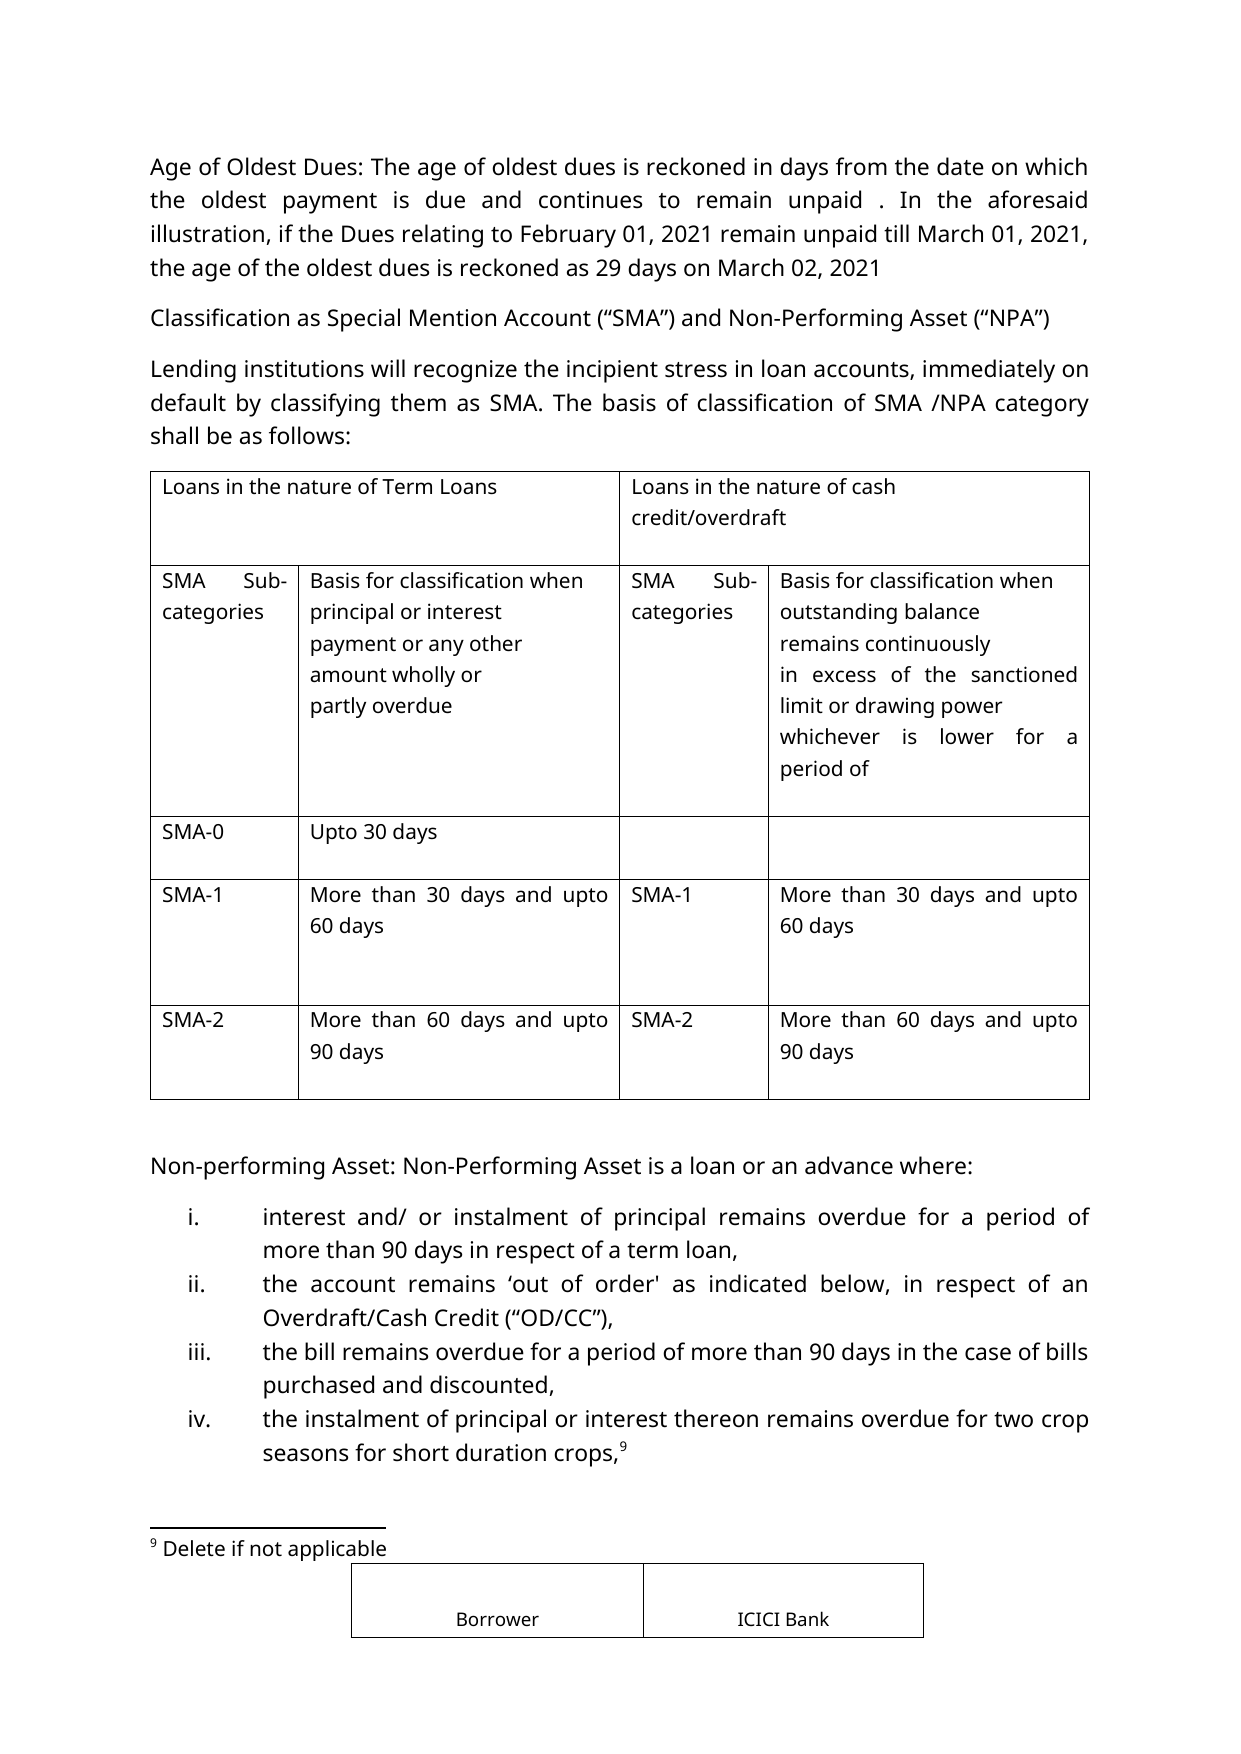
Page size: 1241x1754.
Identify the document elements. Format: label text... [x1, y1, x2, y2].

table_cell SMA Sub-categories [151, 566, 298, 816]
list the account remains ‘out of order' as indicated below, in respect of an Overdraft/Cash Credit (“OD/CC”), [187, 1268, 1090, 1333]
table_cell SMA Sub-categories [620, 566, 768, 816]
table_cell Basis for classification when outstanding balance remains continuously in excess of the sanctioned limit or drawing power whichever is lower for a period of [769, 566, 1089, 816]
table_cell SMA-0 [151, 817, 298, 879]
table_cell More than 60 days and upto 90 days [769, 1006, 1089, 1099]
table_cell [620, 817, 768, 879]
table_cell More than 30 days and upto 60 days [299, 880, 619, 1004]
list the bill remains overdue for a period of more than 90 days in the case of bills purchased and discounted, [187, 1336, 1090, 1401]
text Lending institutions will recognize the incipient stress in loan accounts, immediately on default by classifying them as SMA. The basis of classification of SMA /NPA category shall be as follows: [150, 353, 1090, 452]
table_cell More than 30 days and upto 60 days [769, 880, 1089, 1004]
table_cell [769, 817, 1089, 879]
table_cell More than 60 days and upto 90 days [299, 1006, 619, 1099]
list interest and/ or instalment of principal remains overdue for a period of more than 90 days in respect of a term loan, [187, 1201, 1090, 1266]
table_cell Upto 30 days [299, 817, 619, 879]
table_cell SMA-2 [620, 1006, 768, 1099]
list the instalment of principal or interest thereon remains overdue for two crop seasons for short duration crops, [187, 1403, 1090, 1468]
table_header Loans in the nature of cash credit/overdraft [620, 472, 1089, 565]
table_cell SMA-1 [151, 880, 298, 1004]
table_cell SMA-1 [620, 880, 768, 1004]
text Age of Oldest Dues: The age of oldest dues is reckoned in days from the date on which the oldest payment is due and continues to remain unpaid . In the aforesaid illustration, if the Dues relating to February 01, 2021 remain unpaid till March 01, 2021, the age of the oldest dues is reckoned as 29 days on March 02, 2021 [150, 151, 1090, 283]
table_header Loans in the nature of Term Loans [151, 472, 619, 565]
table_cell Basis for classification when principal or interest payment or any other amount wholly or partly overdue [299, 566, 619, 816]
table_cell SMA-2 [151, 1006, 298, 1099]
text Classification as Special Mention Account (“SMA”) and Non-Performing Asset (“NPA”) [150, 302, 1090, 334]
text Non-performing Asset: Non-Performing Asset is a loan or an advance where: [150, 1150, 1090, 1182]
